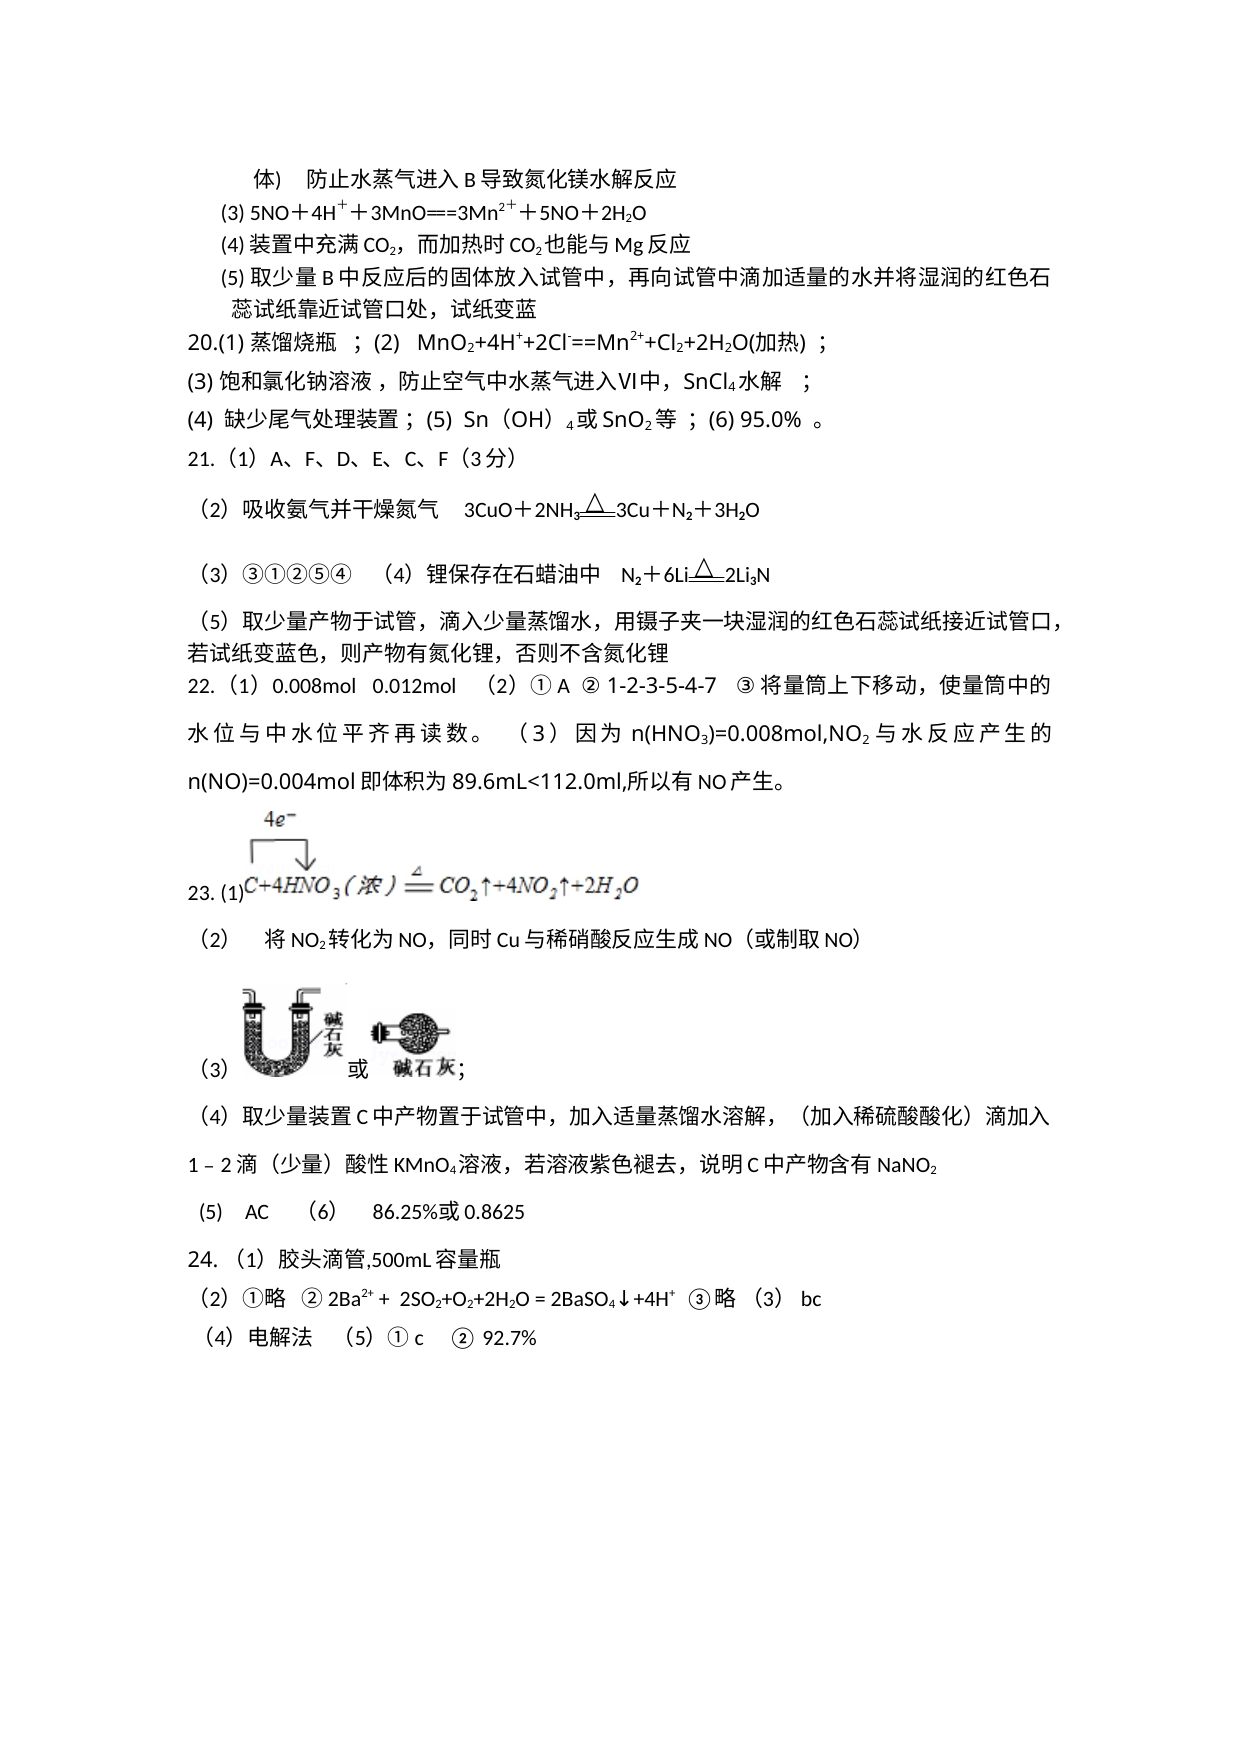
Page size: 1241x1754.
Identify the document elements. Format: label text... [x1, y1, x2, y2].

text 21.（1）A、F、D、E、C、F（3分） [187, 441, 1053, 473]
text （2）①略 ② 2Ba2+ + 2SO2+O2+2H2O = 2BaSO4↓+4H+ ③略 （3） bc [187, 1280, 1053, 1313]
picture [368, 1009, 457, 1077]
text (3) 5NO＋4H＋＋3MnO===3Mn2＋＋5NO＋2H2O [187, 194, 1053, 227]
text 20.(1) 蒸馏烧瓶 ；(2) MnO2+4H++2Cl-==Mn2++Cl2+2H2O(加热) ； [187, 324, 1053, 357]
text (3) 饱和氯化钠溶液 ，防止空气中水蒸气进入Ⅵ中，SnCl4水解 ； [187, 363, 1053, 396]
text （4）电解法 （5）① c ② 92.7% [187, 1319, 1053, 1352]
text （3）③①②⑤④ （4）锂保存在石蜡油中 N2＋6Li2Li3N [187, 538, 1053, 603]
text （2）吸收氨气并干燥氮气 3CuO＋2NH33Cu＋N2＋3H2O [187, 473, 1053, 538]
picture [244, 811, 639, 901]
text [187, 162, 1053, 194]
text (5) 取少量B中反应后的固体放入试管中，再向试管中滴加适量的水并将湿润的红色石蕊试纸靠近试管口处，试纸变蓝 [220, 259, 1053, 324]
text (4) 装置中充满CO2，而加热时CO2也能与Mg反应 [187, 227, 1053, 259]
text 22.（1）0.008mol 0.012mol （2）①A ② 1-2-3-5-4-7 ③将量筒上下移动，使量筒中的水位与中水位平齐再读数。 （3）因为n(HNO3)=0.008mol,NO2与水反应产生的n(NO)=0.004mol即体积为89.6mL<112.0ml,所以有NO产生。 [187, 668, 1053, 796]
text (4) 缺少尾气处理装置 ；(5) Sn（OH）4或SnO2 等 ；(6) 95.0% 。 [187, 402, 1053, 435]
picture [242, 983, 348, 1077]
text （3）或； [187, 969, 1053, 1083]
text （4）取少量装置C中产物置于试管中，加入适量蒸馏水溶解，（加入稀硫酸酸化）滴加入1﹣2滴（少量）酸性KMnO4溶液，若溶液紫色褪去，说明C中产物含有NaNO2 [187, 1099, 1053, 1178]
text （2） 将NO2转化为NO，同时Cu与稀硝酸反应生成NO（或制取NO） [187, 922, 1053, 953]
text （5）取少量产物于试管，滴入少量蒸馏水，用镊子夹一块湿润的红色石蕊试纸接近试管口，若试纸变蓝色，则产物有氮化锂，否则不含氮化锂 [187, 603, 1053, 668]
text (5) AC （6） 86.25%或0.8625 [187, 1194, 1053, 1226]
text 24. （1）胶头滴管,500mL容量瓶 [187, 1242, 1053, 1274]
